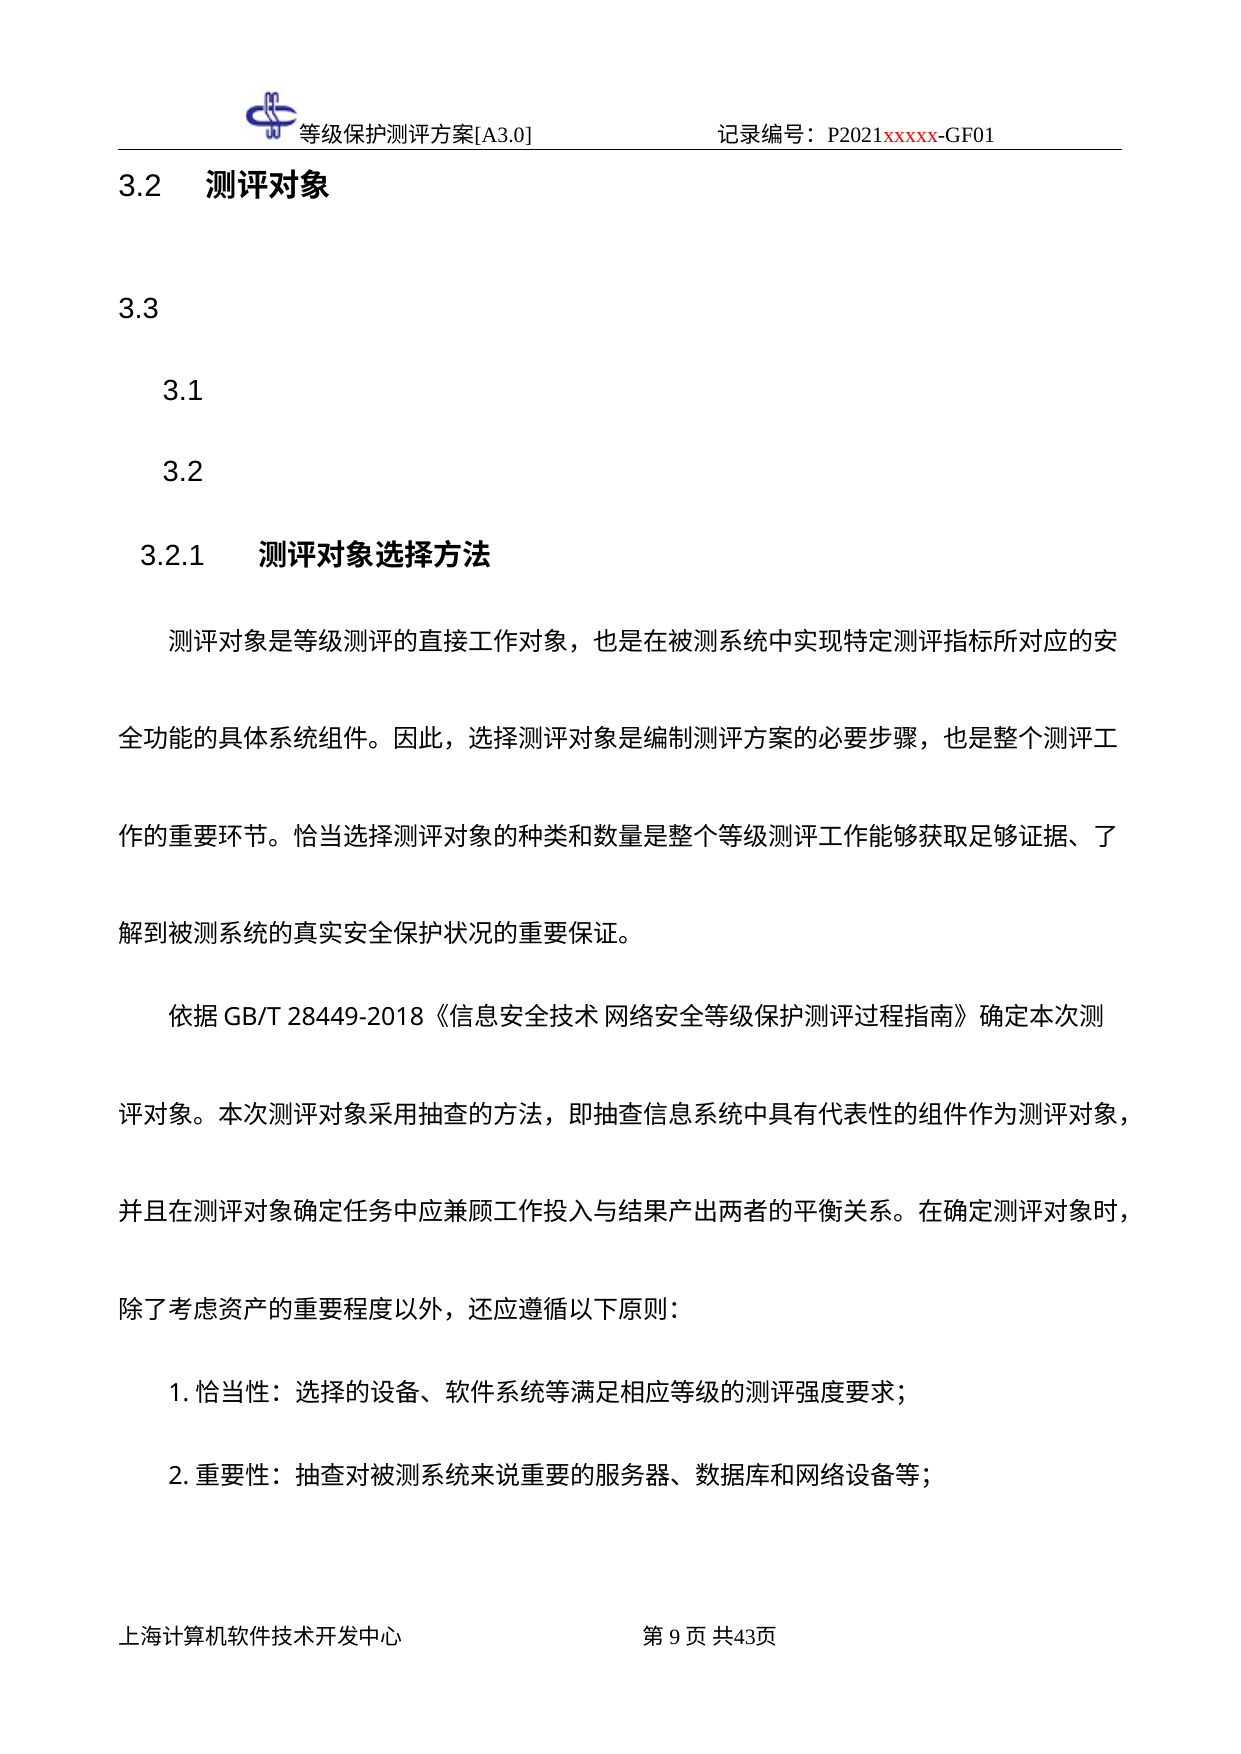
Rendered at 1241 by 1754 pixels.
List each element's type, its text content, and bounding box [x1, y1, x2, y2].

picture [245, 88, 299, 143]
text 测评对象是等级测评的直接工作对象，也是在被测系统中实现特定测评指标所对应的安全功能的具体系统组件。因此，选择测评对象是编制测评方案的必要步骤，也是整个测评工作的重要环节。恰当选择测评对象的种类和数量是整个等级测评工作能够获取足够证据、了解到被测系统的真实安全保护状况的重要保证。 [118, 607, 1122, 964]
text 1. 恰当性：选择的设备、软件系统等满足相应等级的测评强度要求； [118, 1358, 1122, 1423]
subtitle 测评对象 [118, 150, 1122, 215]
subtitle 测评对象选择方法 [140, 521, 1100, 586]
text 依据GB/T 28449-2018《信息安全技术 网络安全等级保护测评过程指南》确定本次测评对象。本次测评对象采用抽查的方法，即抽查信息系统中具有代表性的组件作为测评对象，并且在测评对象确定任务中应兼顾工作投入与结果产出两者的平衡关系。在确定测评对象时，除了考虑资产的重要程度以外，还应遵循以下原则： [118, 982, 1122, 1340]
text 2. 重要性：抽查对被测系统来说重要的服务器、数据库和网络设备等； [118, 1441, 1122, 1506]
